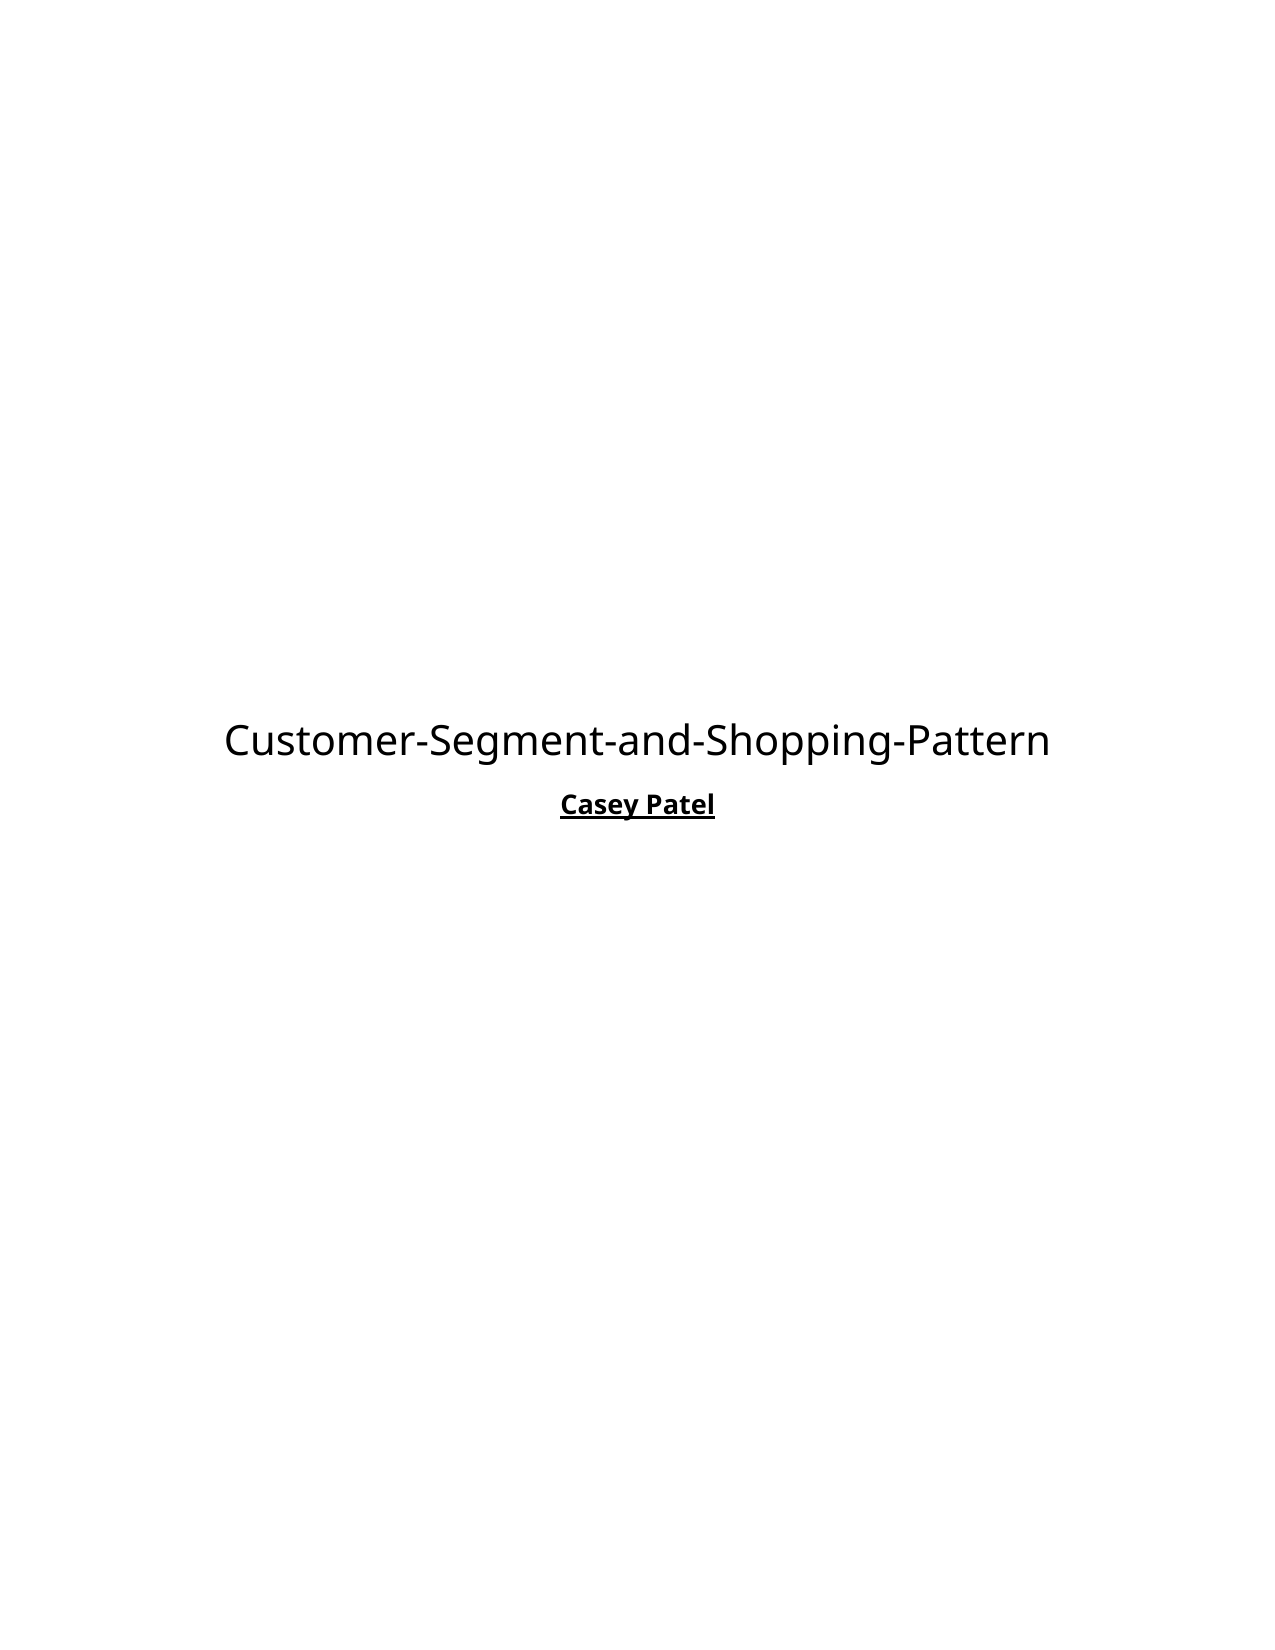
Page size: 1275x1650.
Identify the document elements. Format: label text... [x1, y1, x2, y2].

subtitle Customer-Segment-and-Shopping-Pattern [150, 711, 1125, 768]
text Casey Patel [150, 785, 1125, 822]
